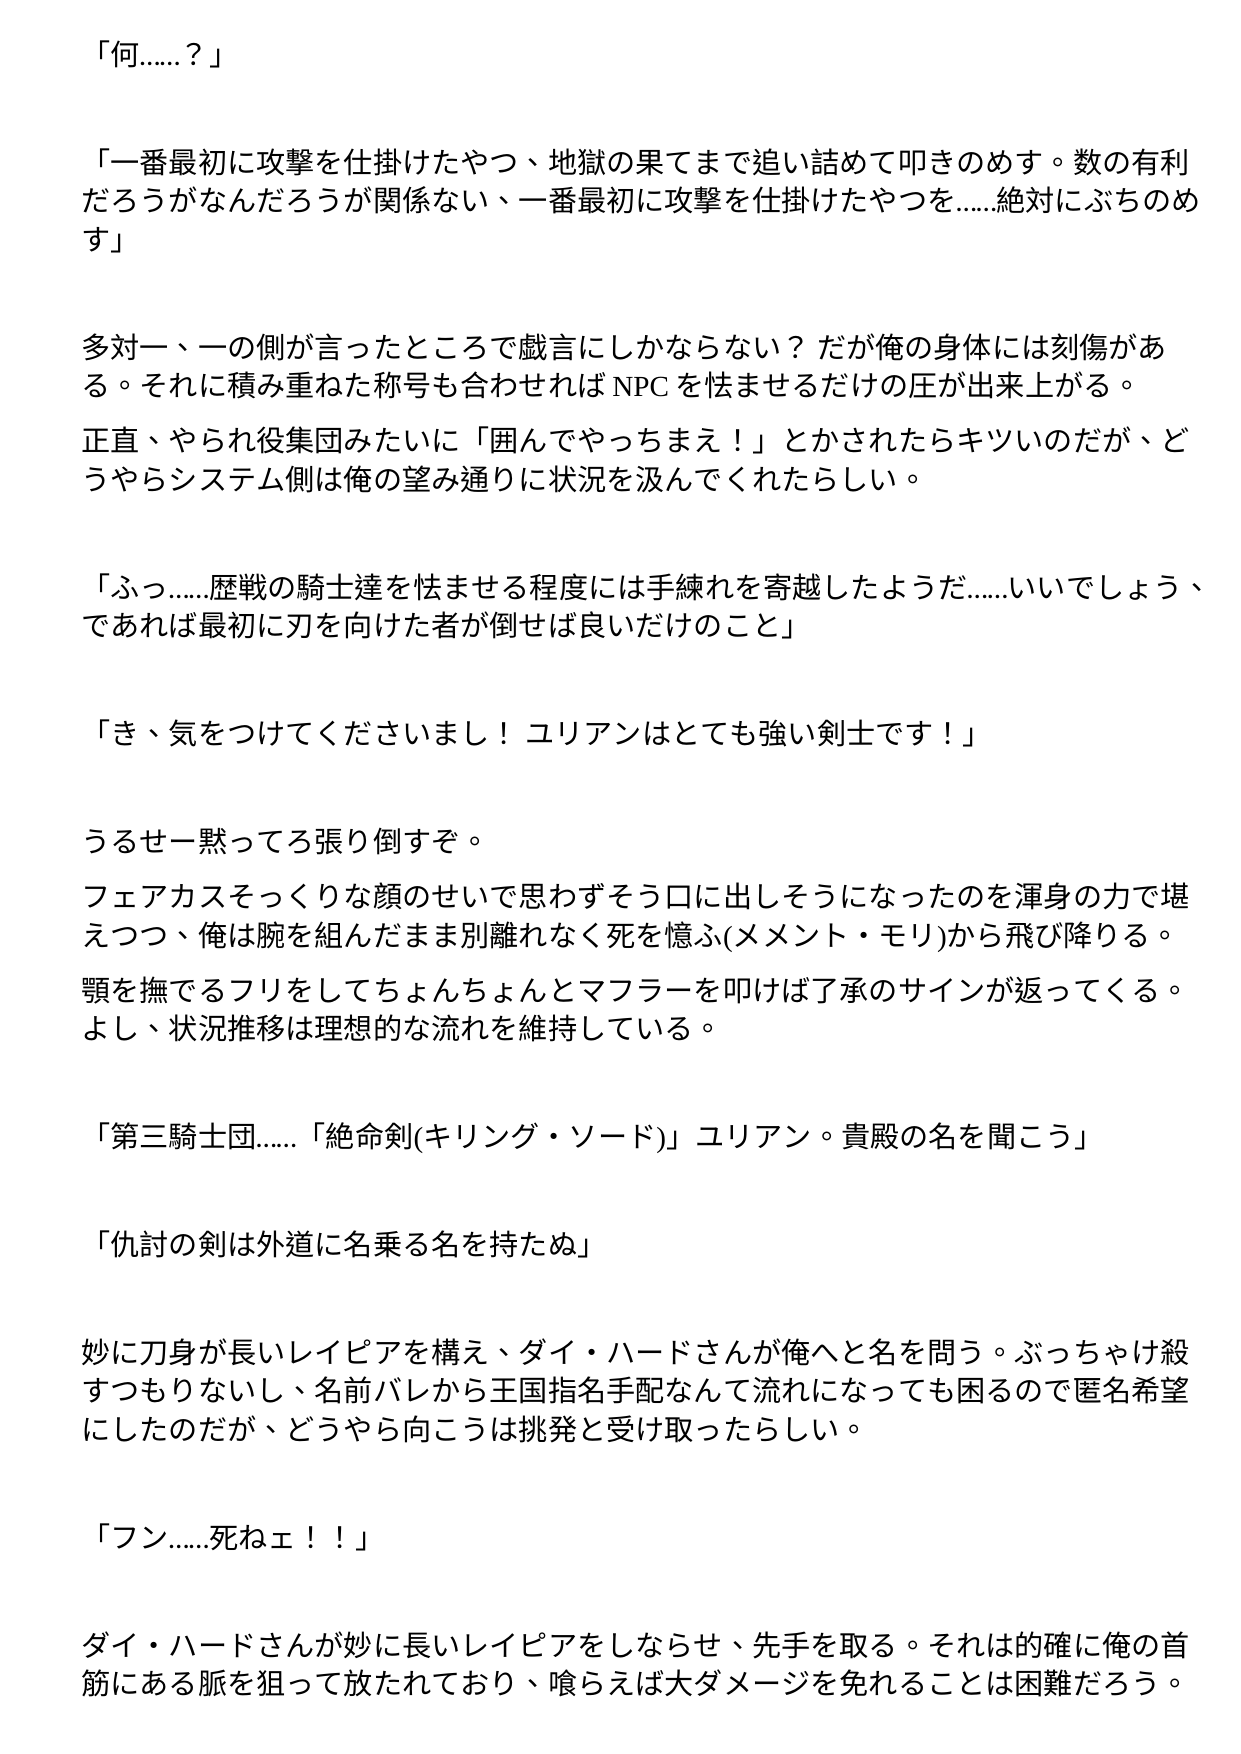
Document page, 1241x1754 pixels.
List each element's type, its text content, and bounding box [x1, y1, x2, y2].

text うるせー黙ってろ張り倒すぞ。 [81, 824, 1215, 860]
text 「第三騎士団……「絶命剣(キリング・ソード)」ユリアン。貴殿の名を聞こう」 [81, 1119, 1215, 1155]
text 多対一、一の側が言ったところで戯言にしかならない？ だが俺の身体には刻傷がある。それに積み重ねた称号も合わせればNPCを怯ませるだけの圧が出来上がる。 [81, 330, 1215, 404]
text 妙に刀身が長いレイピアを構え、ダイ・ハードさんが俺へと名を問う。ぶっちゃけ殺すつもりないし、名前バレから王国指名手配なんて流れになっても困るので匿名希望にしたのだが、どうやら向こうは挑発と受け取ったらしい。 [81, 1335, 1215, 1447]
text 「何……？」 [81, 37, 1215, 73]
text 顎を撫でるフリをしてちょんちょんとマフラーを叩けば了承のサインが返ってくる。よし、状況推移は理想的な流れを維持している。 [81, 973, 1215, 1047]
text 「仇討の剣は外道に名乗る名を持たぬ」 [81, 1227, 1215, 1263]
text フェアカスそっくりな顔のせいで思わずそう口に出しそうになったのを渾身の力で堪えつつ、俺は腕を組んだまま別離れなく死を憶ふ(メメント・モリ)から飛び降りる。 [81, 879, 1215, 953]
text ダイ・ハードさんが妙に長いレイピアをしならせ、先手を取る。それは的確に俺の首筋にある脈を狙って放たれており、喰らえば大ダメージを免れることは困難だろう。 [81, 1628, 1215, 1702]
text 正直、やられ役集団みたいに「囲んでやっちまえ！」とかされたらキツいのだが、どうやらシステム側は俺の望み通りに状況を汲んでくれたらしい。 [81, 423, 1215, 497]
text 「フン……死ねェ！！」 [81, 1520, 1215, 1555]
text 「一番最初に攻撃を仕掛けたやつ、地獄の果てまで追い詰めて叩きのめす。数の有利だろうがなんだろうが関係ない、一番最初に攻撃を仕掛けたやつを……絶対にぶちのめす」 [81, 145, 1215, 258]
text 「き、気をつけてくださいまし！ ユリアンはとても強い剣士です！」 [81, 716, 1215, 752]
text 「ふっ……歴戦の騎士達を怯ませる程度には手練れを寄越したようだ……いいでしょう、であれば最初に刃を向けた者が倒せば良いだけのこと」 [81, 570, 1215, 644]
